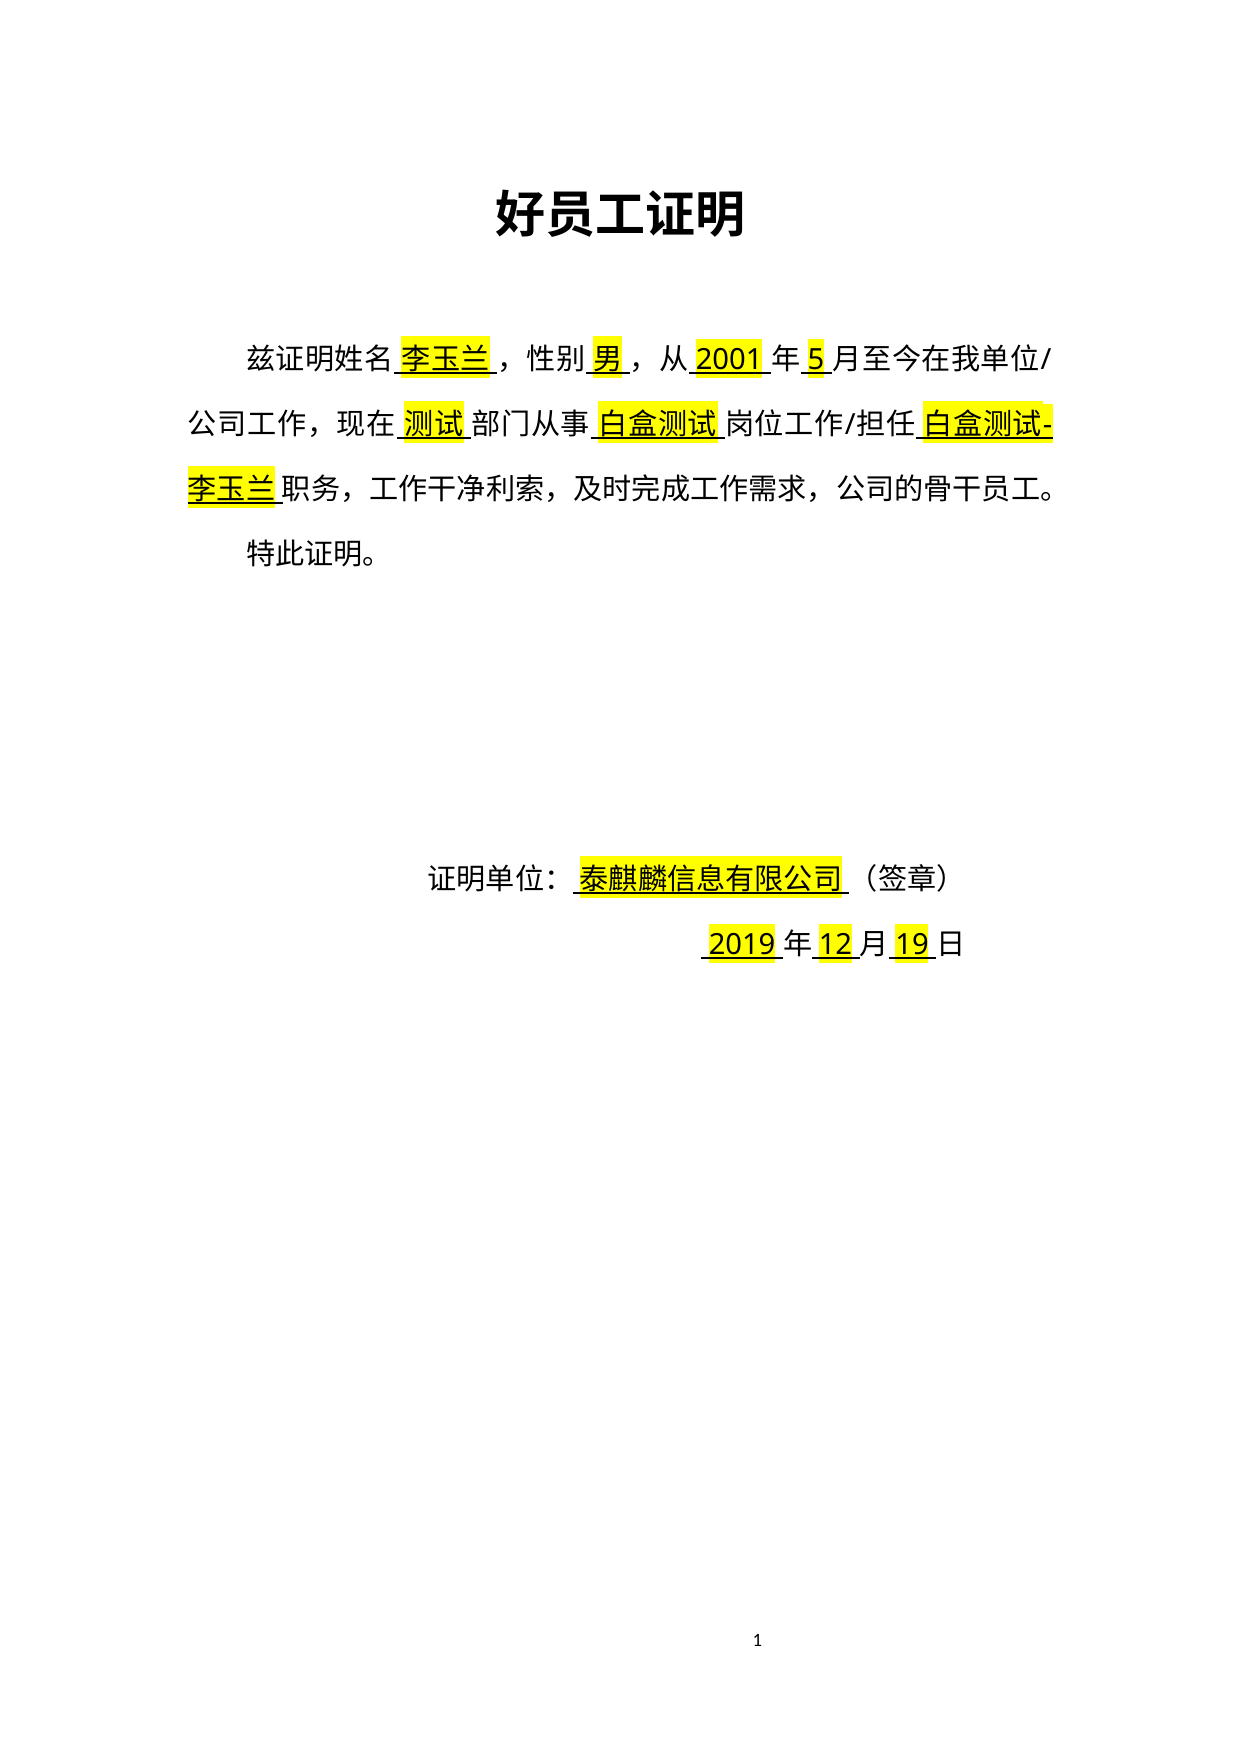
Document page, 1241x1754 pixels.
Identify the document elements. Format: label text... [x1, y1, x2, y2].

text 特此证明。 [187, 519, 1053, 584]
text 证明单位： 泰麒麟信息有限公司 （签章） [187, 844, 965, 909]
text 兹证明姓名 李玉兰 ，性别 男 ，从 2001 年 5 月至今在我单位/公司工作，现在 测试 部门从事 白盒测试 岗位工作/担任 白盒测试-李玉兰 职务，工作干净利索，及时完成工作需求，公司的骨干员工。 [187, 324, 1053, 519]
text 好员工证明 [187, 162, 1053, 259]
text 2019 年 12 月 19 日 [187, 909, 965, 974]
